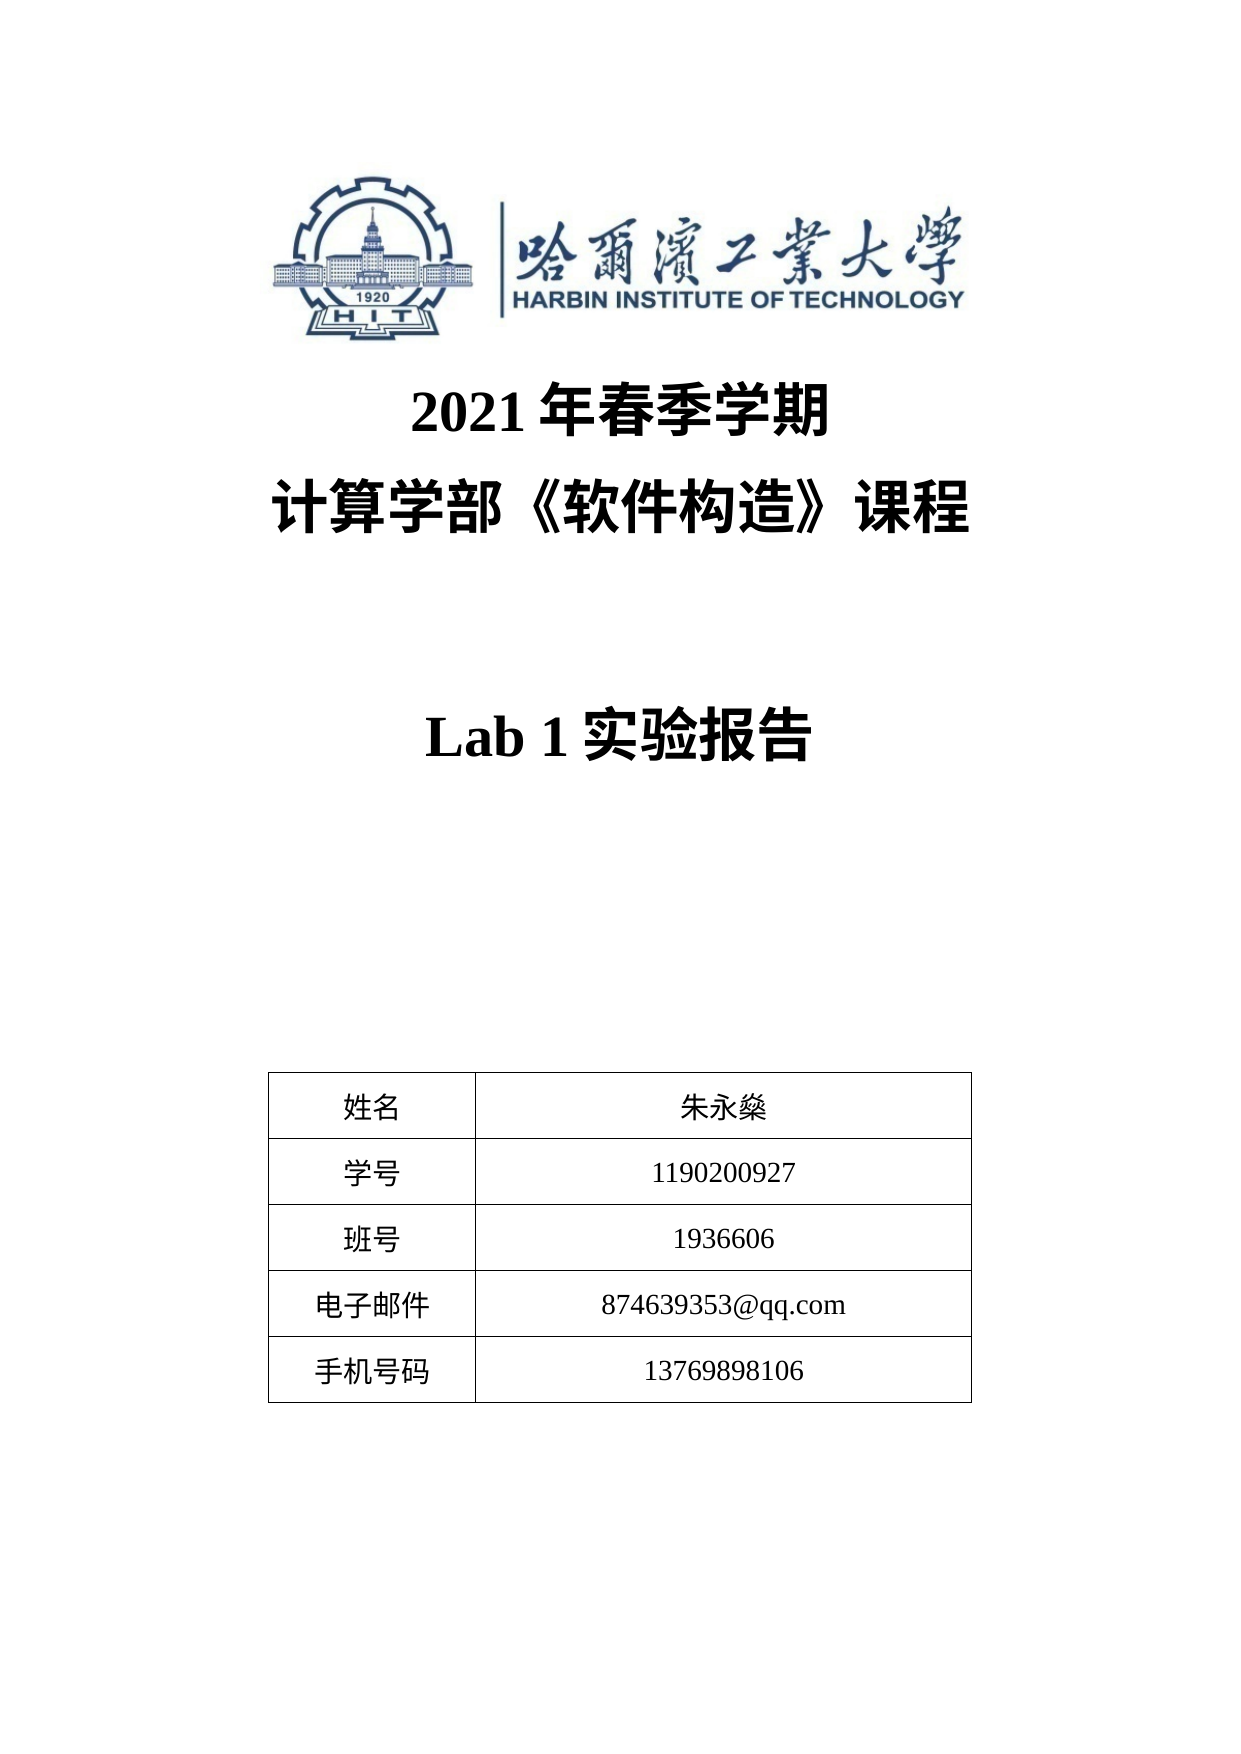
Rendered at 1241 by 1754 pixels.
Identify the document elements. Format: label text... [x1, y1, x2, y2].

table_cell 1190200927 [476, 1139, 971, 1204]
text Lab 1实验报告 [187, 682, 1053, 812]
table_header 朱永燊 [476, 1073, 971, 1138]
table_cell 874639353@qq.com [476, 1271, 971, 1336]
table_cell 1936606 [476, 1205, 971, 1270]
picture [259, 162, 981, 356]
table_cell 班号 [269, 1205, 475, 1270]
table_cell 学号 [269, 1139, 475, 1204]
table_cell 手机号码 [269, 1337, 475, 1402]
text 2021年春季学期 计算学部《软件构造》课程 [187, 357, 1053, 552]
table_cell 13769898106 [476, 1337, 971, 1402]
table_header 姓名 [269, 1073, 475, 1138]
table_cell 电子邮件 [269, 1271, 475, 1336]
